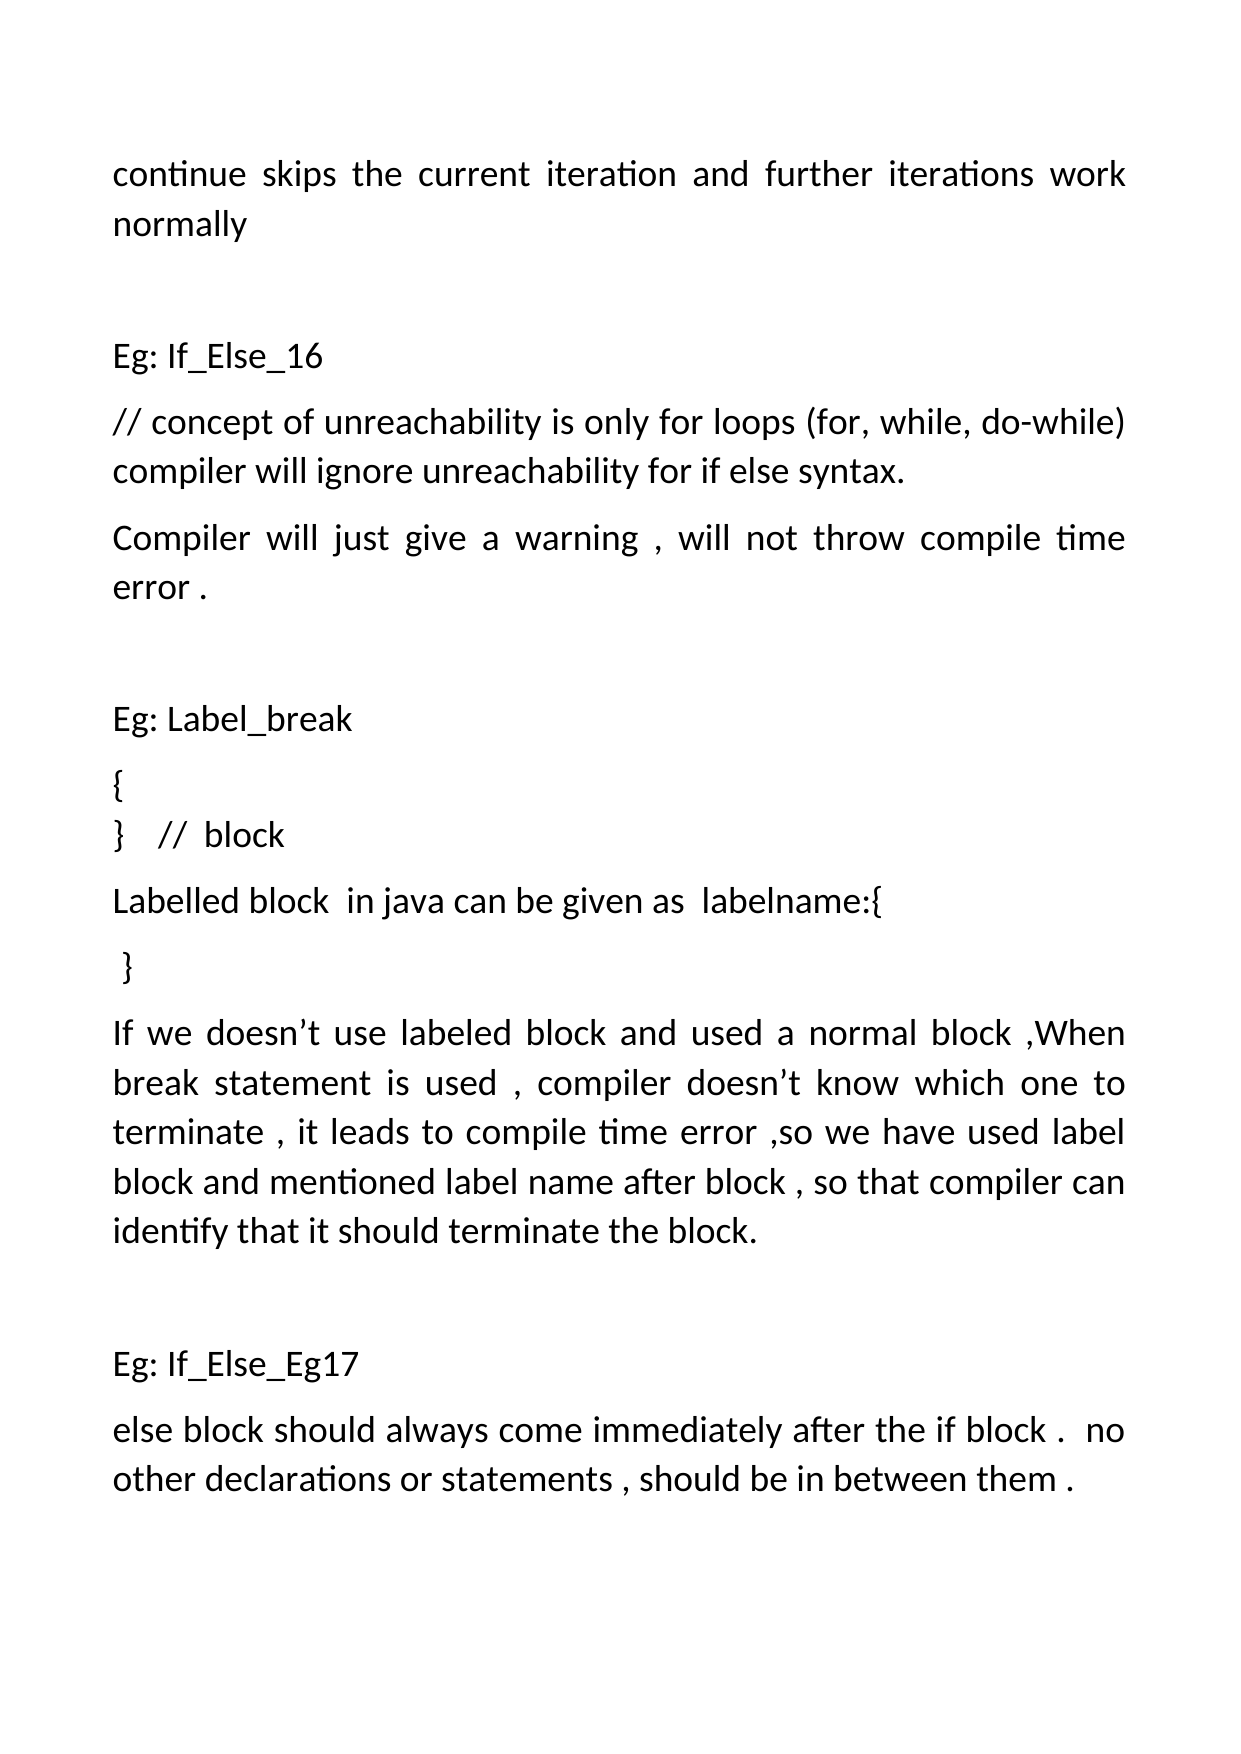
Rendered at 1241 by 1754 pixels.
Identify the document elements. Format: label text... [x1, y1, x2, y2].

text Eg: If_Else_16 [112, 332, 1128, 378]
text If we doesn’t use labeled block and used a normal block ,When break statement is used , compiler doesn’t know which one to terminate , it leads to compile time error ,so we have used label block and mentioned label name after block , so that compiler can identify that it should terminate the block. [112, 1009, 1128, 1253]
text { } // block [112, 761, 1128, 857]
text else block should always come immediately after the if block . no other declarations or statements , should be in between them . [112, 1406, 1128, 1501]
text Labelled block in java can be given as labelname:{ [112, 877, 1128, 923]
text Eg: If_Else_Eg17 [112, 1339, 1128, 1385]
text Compiler will just give a warning , will not throw compile time error . [112, 513, 1128, 609]
text Eg: Label_break [112, 695, 1128, 741]
text continue skips the current iteration and further iterations work normally [112, 150, 1128, 245]
text // concept of unreachability is only for loops (for, while, do-while) compiler will ignore unreachability for if else syntax. [112, 398, 1128, 493]
text } [112, 943, 1128, 989]
